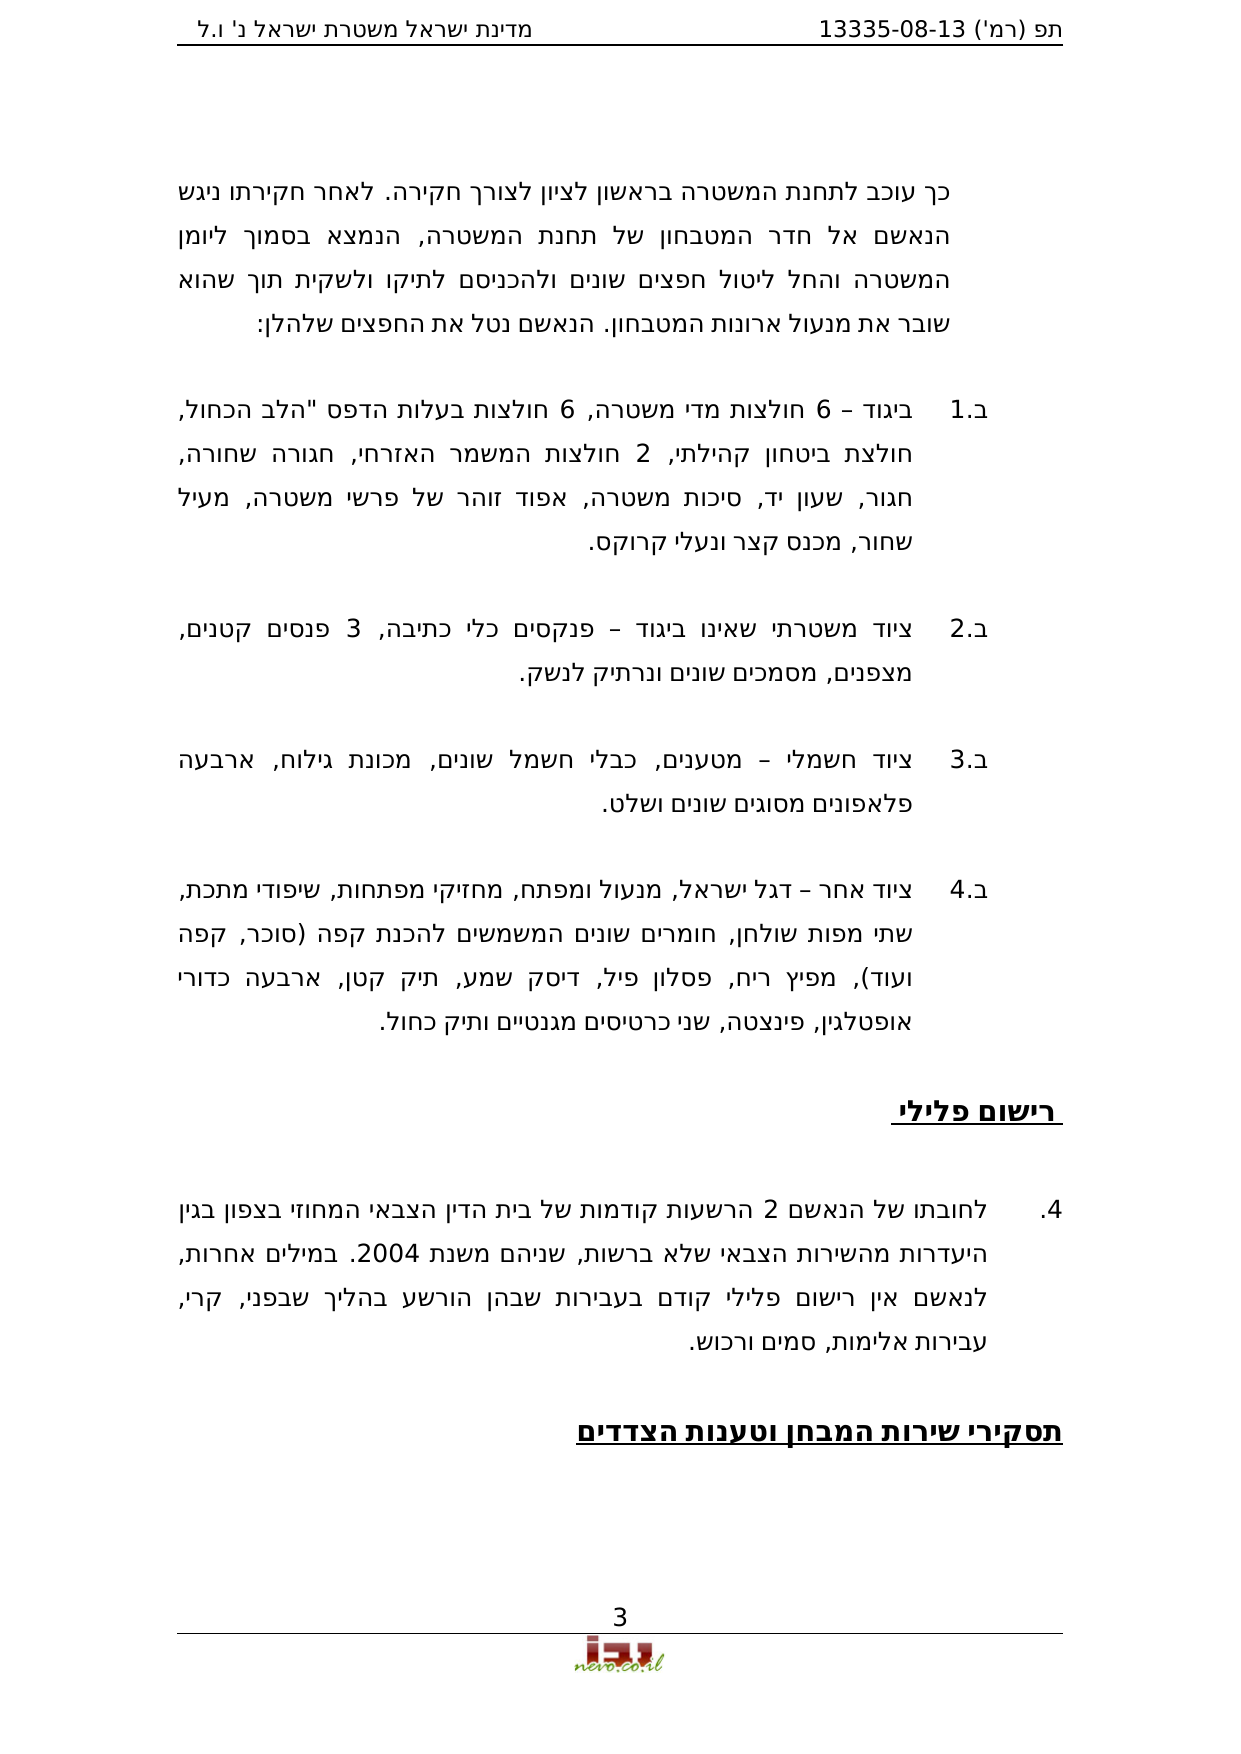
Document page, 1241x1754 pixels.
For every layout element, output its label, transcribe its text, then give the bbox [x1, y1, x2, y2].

picture [574, 1635, 666, 1673]
text ב.1 ביגוד – 6 חולצות מדי משטרה, 6 חולצות בעלות הדפס "הלב הכחול, חולצת ביטחון קהילתי, 2 חולצות המשמר האזרחי, חגורה שחורה, חגור, שעון יד, סיכות משטרה, אפוד זוהר של פרשי משטרה, מעיל שחור, מכנס קצר ונעלי קרוקס. [177, 396, 988, 556]
text ב.2 ציוד משטרתי שאינו ביגוד – פנקסים כלי כתיבה, 3 פנסים קטנים, מצפנים, מסמכים שונים ונרתיק לנשק. [177, 614, 988, 687]
text תסקירי שירות המבחן וטענות הצדדים [177, 1414, 1063, 1448]
text 4. לחובתו של הנאשם 2 הרשעות קודמות של בית הדין הצבאי המחוזי בצפון בגין היעדרות מהשירות הצבאי שלא ברשות, שניהם משנת 2004. במילים אחרות, לנאשם אין רישום פלילי קודם בעבירות שבהן הורשע בהליך שבפני, קרי, עבירות אלימות, סמים ורכוש. [177, 1195, 1063, 1356]
text רישום פלילי [177, 1094, 1063, 1128]
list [177, 177, 988, 338]
text ב.3 ציוד חשמלי – מטענים, כבלי חשמל שונים, מכונת גילוח, ארבעה פלאפונים מסוגים שונים ושלט. [177, 745, 988, 818]
text ב.4 ציוד אחר – דגל ישראל, מנעול ומפתח, מחזיקי מפתחות, שיפודי מתכת, שתי מפות שולחן, חומרים שונים המשמשים להכנת קפה (סוכר, קפה ועוד), מפיץ ריח, פסלון פיל, דיסק שמע, תיק קטן, ארבעה כדורי אופטלגין, פינצטה, שני כרטיסים מגנטיים ותיק כחול. [177, 876, 988, 1036]
